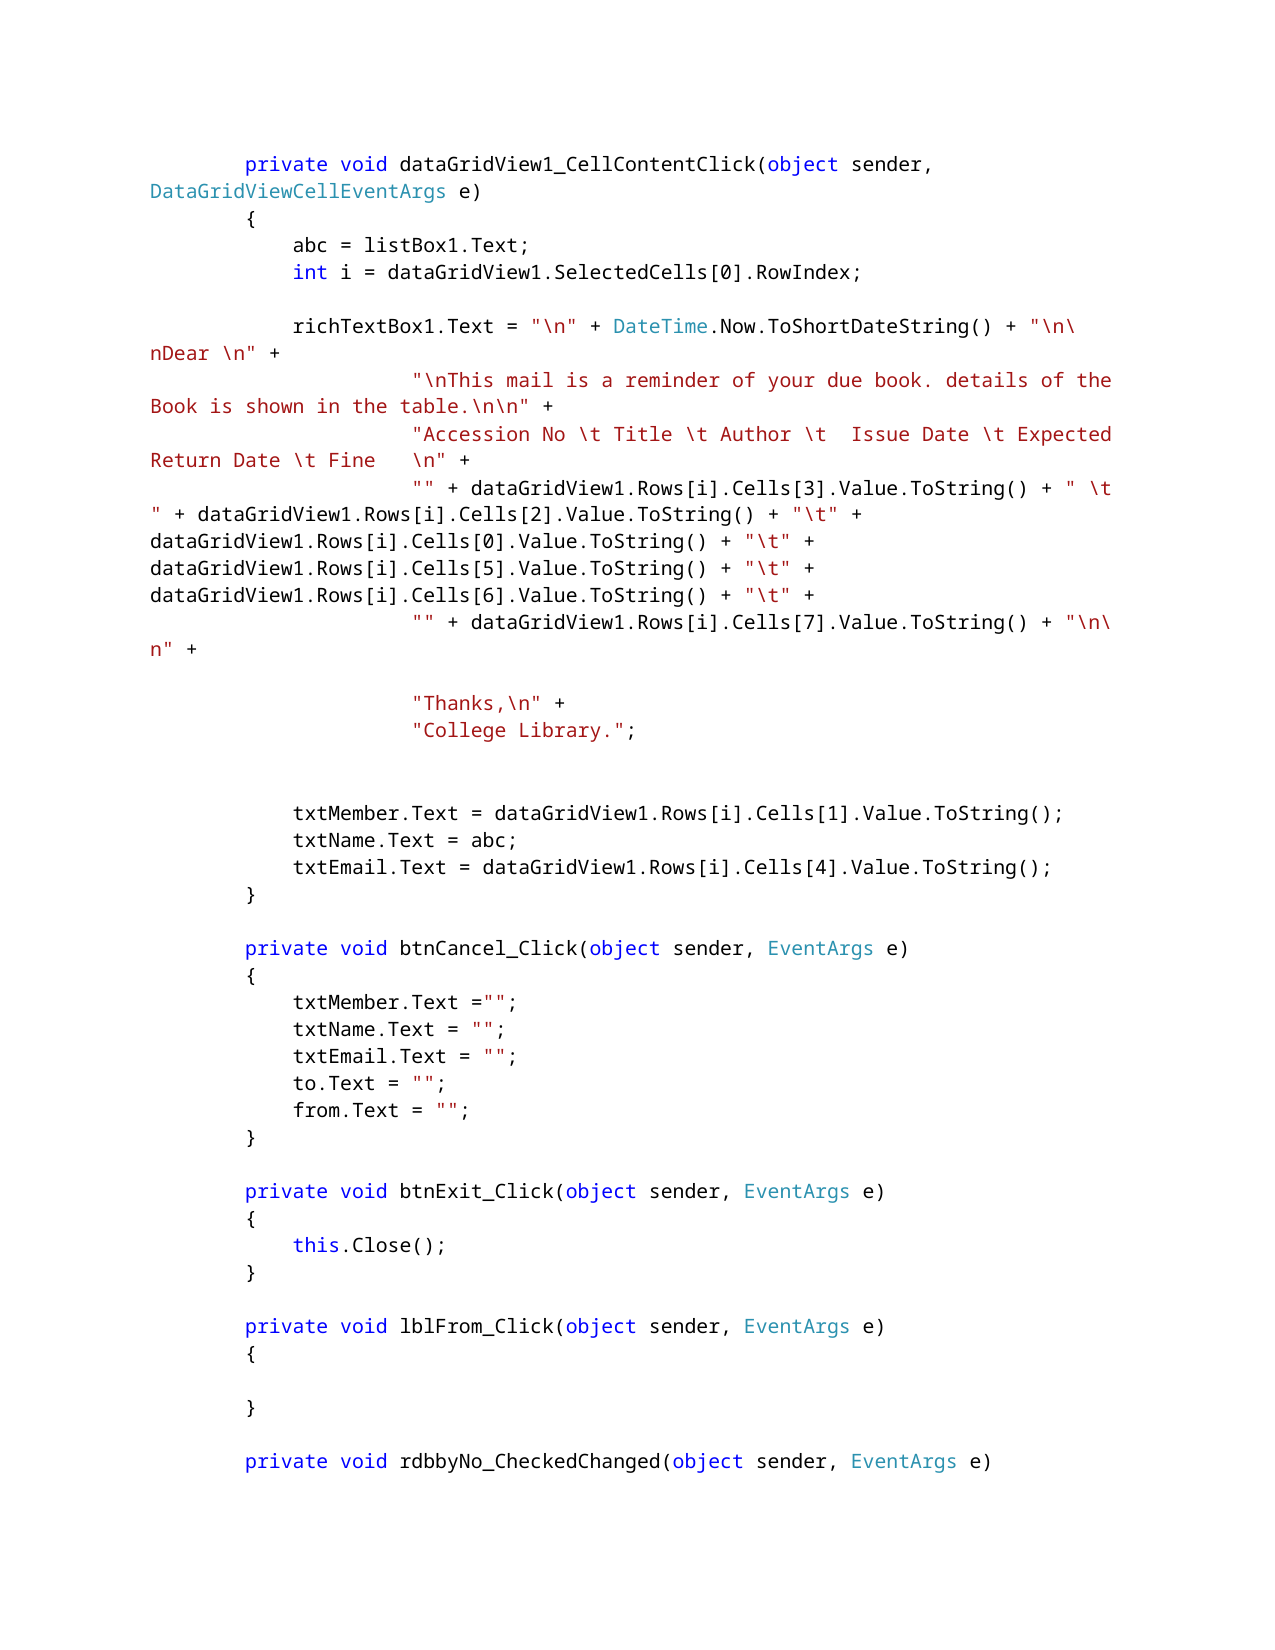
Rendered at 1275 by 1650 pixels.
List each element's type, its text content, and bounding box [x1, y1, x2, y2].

text "\nThis mail is a reminder of your due book. details of the Book is shown in the table.\n\n" + [150, 366, 1125, 420]
text txtName.Text = ""; [150, 1015, 1125, 1042]
text { [150, 1339, 1125, 1366]
text { [150, 961, 1125, 988]
text "" + dataGridView1.Rows[i].Cells[7].Value.ToString() + "\n\n" + [150, 609, 1125, 663]
text this.Close(); [150, 1231, 1125, 1258]
text { [150, 1204, 1125, 1231]
text to.Text = ""; [150, 1069, 1125, 1096]
text "Accession No \t Title \t Author \t Issue Date \t Expected Return Date \t Fine \n" + [150, 420, 1125, 474]
text } [150, 1258, 1125, 1285]
text txtEmail.Text = ""; [150, 1042, 1125, 1069]
text txtMember.Text =""; [150, 988, 1125, 1015]
text abc = listBox1.Text; [150, 231, 1125, 258]
text private void btnExit_Click(object sender, EventArgs e) [150, 1177, 1125, 1204]
text int i = dataGridView1.SelectedCells[0].RowIndex; [150, 258, 1125, 285]
text private void lblFrom_Click(object sender, EventArgs e) [150, 1312, 1125, 1339]
text } [150, 1123, 1125, 1150]
text from.Text = ""; [150, 1096, 1125, 1123]
text } [150, 1393, 1125, 1420]
text "College Library."; [150, 717, 1125, 743]
text "" + dataGridView1.Rows[i].Cells[3].Value.ToString() + " \t " + dataGridView1.Rows[i].Cells[2].Value.ToString() + "\t" + dataGridView1.Rows[i].Cells[0].Value.ToString() + "\t" + dataGridView1.Rows[i].Cells[5].Value.ToString() + "\t" + dataGridView1.Rows[i].Cells[6].Value.ToString() + "\t" + [150, 474, 1125, 609]
text private void rdbbyNo_CheckedChanged(object sender, EventArgs e) [150, 1447, 1125, 1474]
text "Thanks,\n" + [150, 689, 1125, 717]
text private void btnCancel_Click(object sender, EventArgs e) [150, 934, 1125, 961]
text private void dataGridView1_CellContentClick(object sender, DataGridViewCellEventArgs e) [150, 150, 1125, 204]
text richTextBox1.Text = "\n" + DateTime.Now.ToShortDateString() + "\n\nDear \n" + [150, 312, 1125, 366]
text txtMember.Text = dataGridView1.Rows[i].Cells[1].Value.ToString(); [150, 799, 1125, 827]
text } [150, 881, 1125, 907]
text { [150, 204, 1125, 231]
text txtEmail.Text = dataGridView1.Rows[i].Cells[4].Value.ToString(); [150, 853, 1125, 881]
text txtName.Text = abc; [150, 827, 1125, 853]
